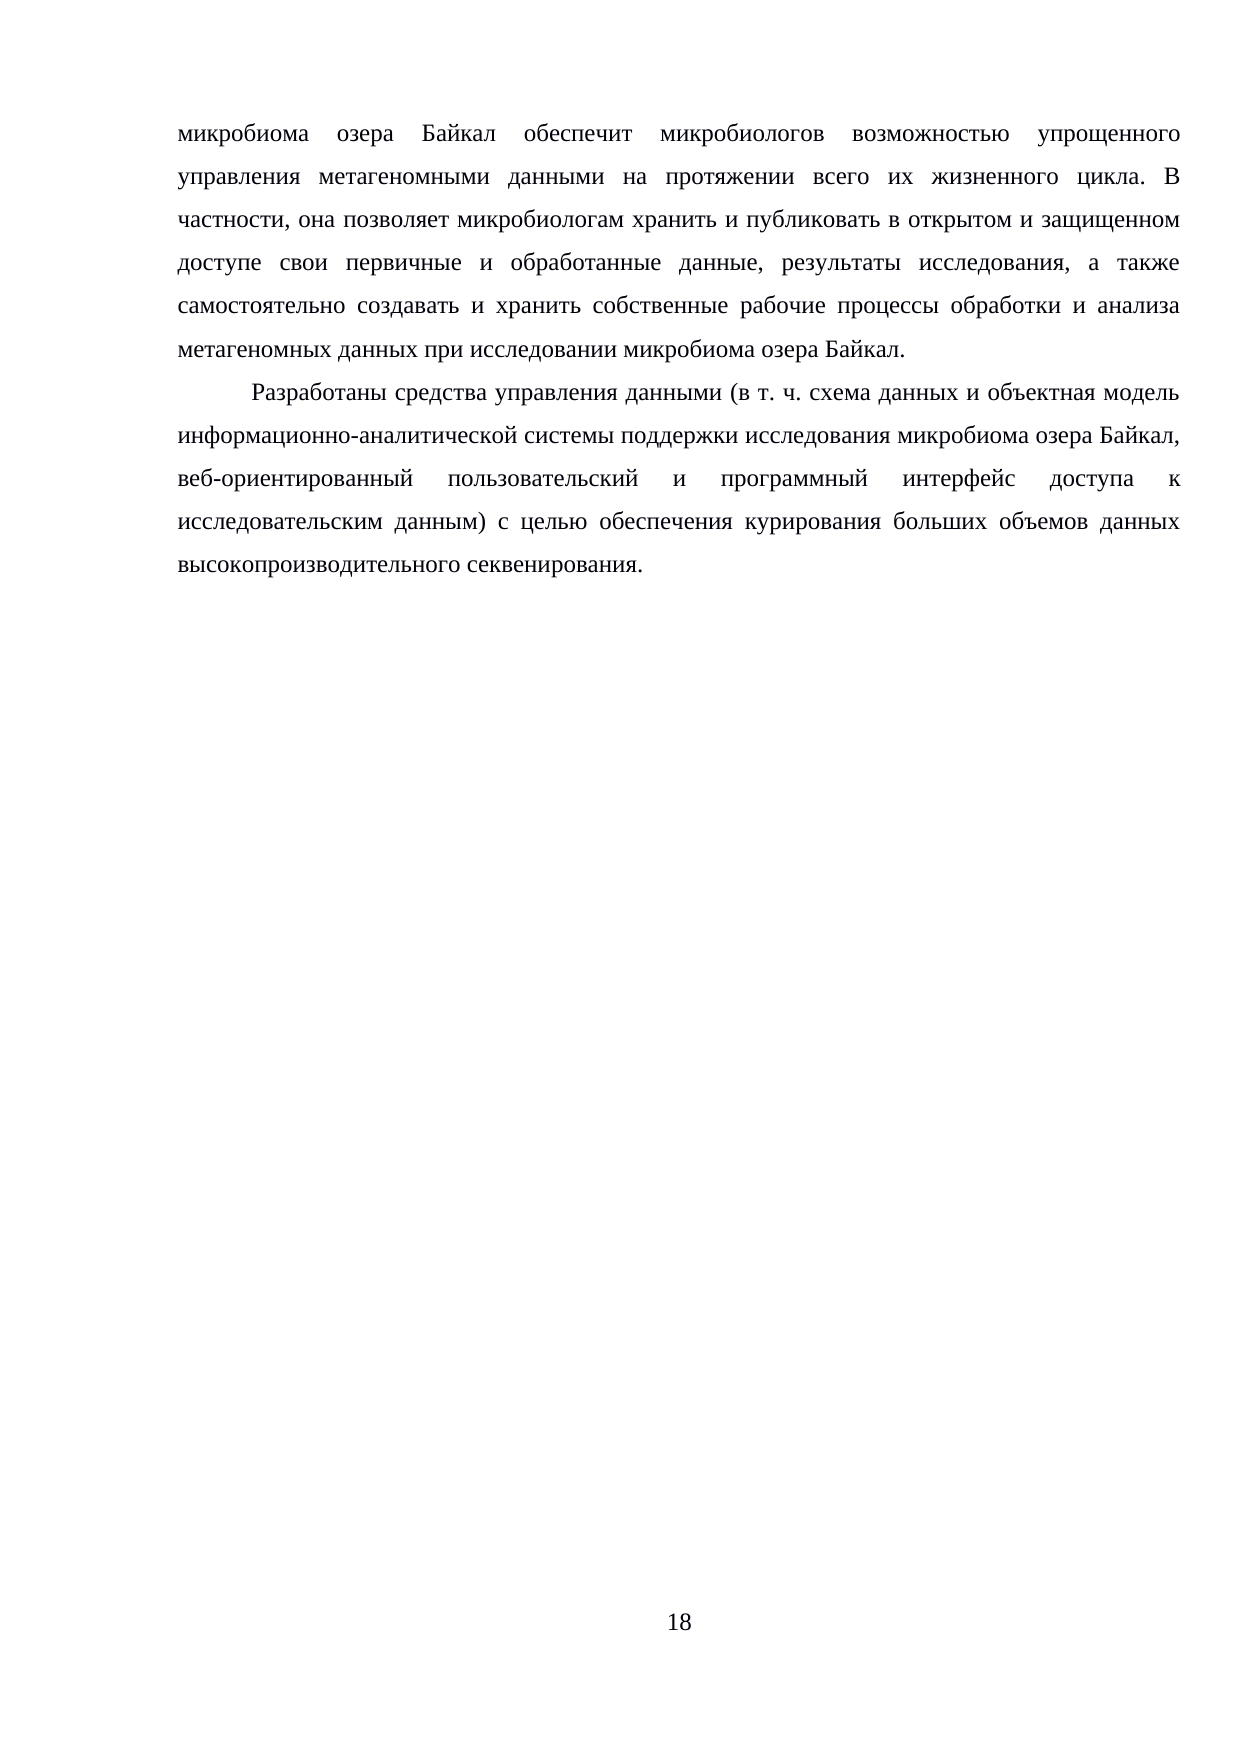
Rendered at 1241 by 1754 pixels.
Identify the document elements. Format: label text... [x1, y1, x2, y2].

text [177, 118, 1181, 362]
text Разработаны средства управления данными (в т. ч. схема данных и объектная модель информационно-аналитической системы поддержки исследования микробиома озера Байкал, веб-ориентированный пользовательский и программный интерфейс доступа к исследовательским данным) с целью обеспечения курирования больших объемов данных высокопроизводительного секвенирования. [177, 377, 1181, 578]
